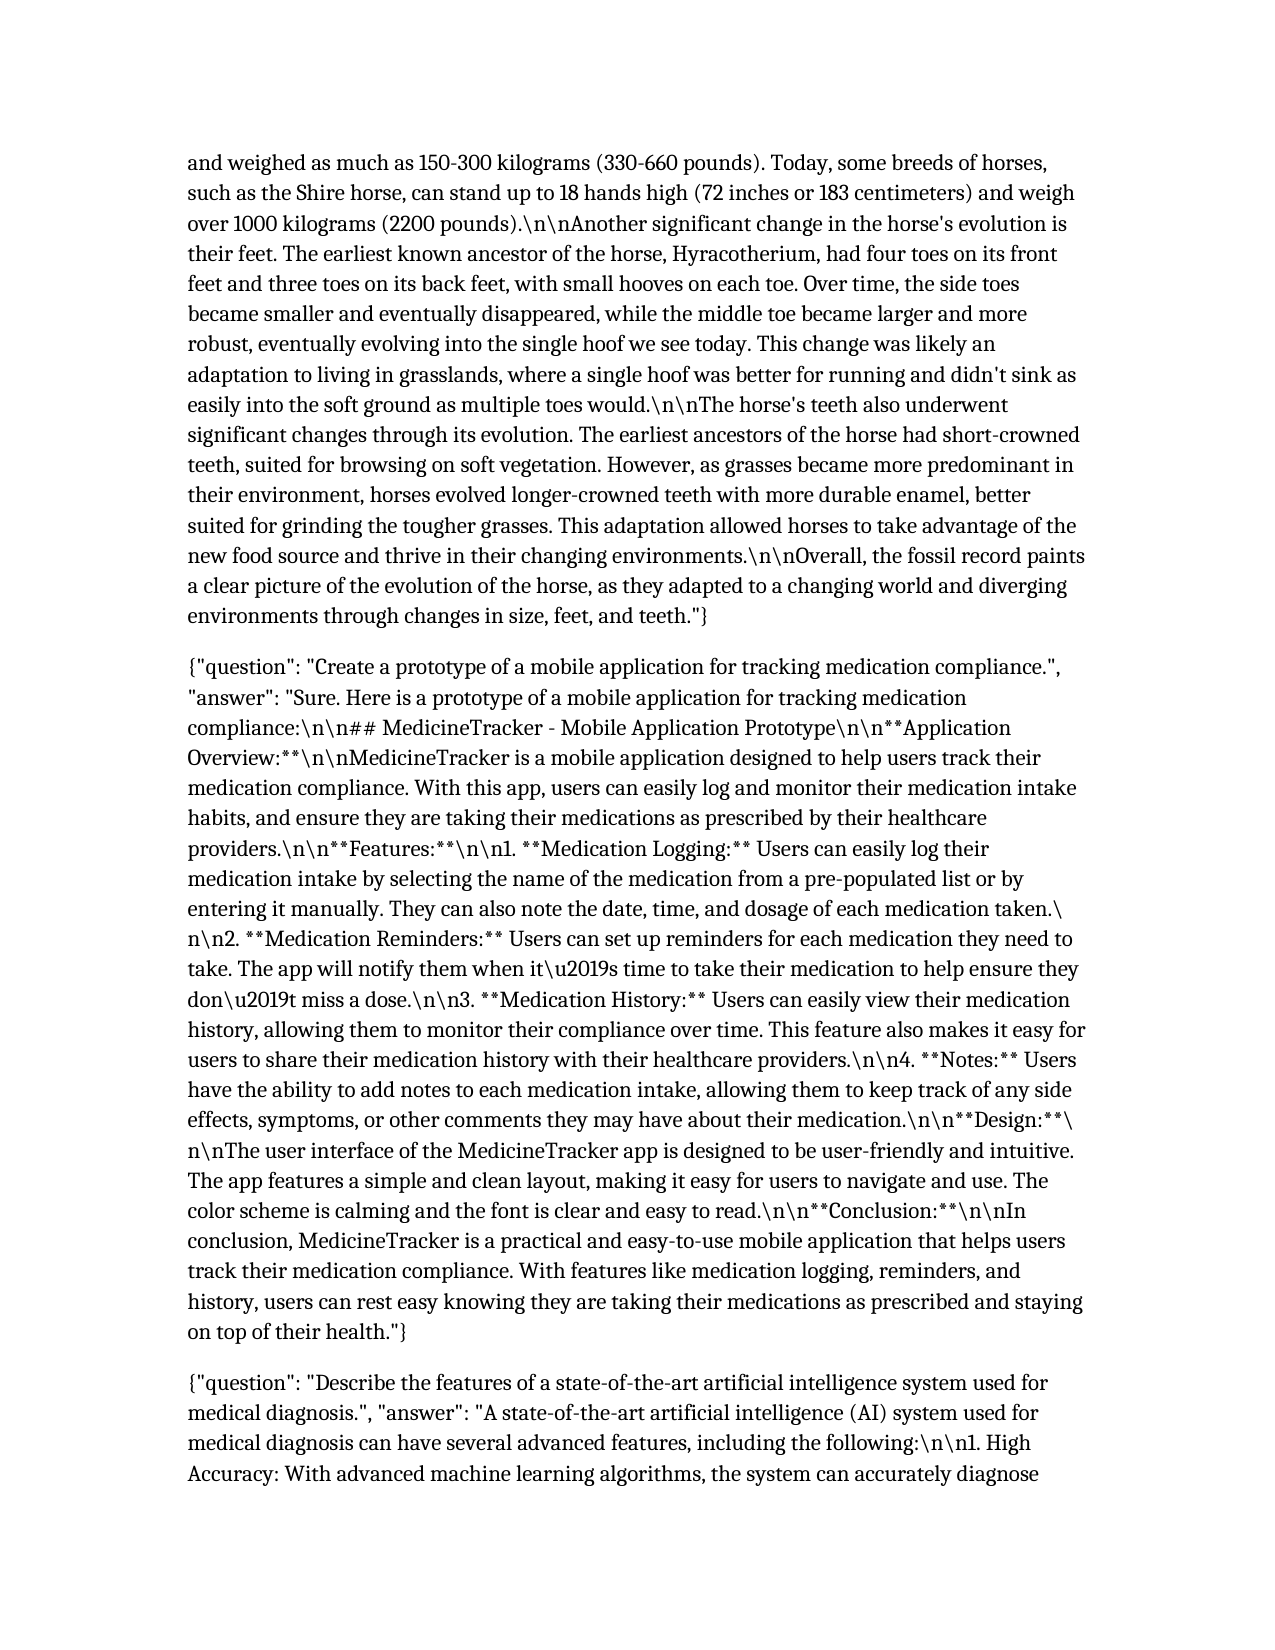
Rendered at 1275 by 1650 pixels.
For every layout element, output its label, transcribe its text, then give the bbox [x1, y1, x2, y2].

text {"question": "Create a prototype of a mobile application for tracking medication compliance.", "answer": "Sure. Here is a prototype of a mobile application for tracking medication compliance:\n\n## MedicineTracker - Mobile Application Prototype\n\n**Application Overview:**\n\nMedicineTracker is a mobile application designed to help users track their medication compliance. With this app, users can easily log and monitor their medication intake habits, and ensure they are taking their medications as prescribed by their healthcare providers.\n\n**Features:**\n\n1. **Medication Logging:** Users can easily log their medication intake by selecting the name of the medication from a pre-populated list or by entering it manually. They can also note the date, time, and dosage of each medication taken.\n\n2. **Medication Reminders:** Users can set up reminders for each medication they need to take. The app will notify them when it\u2019s time to take their medication to help ensure they don\u2019t miss a dose.\n\n3. **Medication History:** Users can easily view their medication history, allowing them to monitor their compliance over time. This feature also makes it easy for users to share their medication history with their healthcare providers.\n\n4. **Notes:** Users have the ability to add notes to each medication intake, allowing them to keep track of any side effects, symptoms, or other comments they may have about their medication.\n\n**Design:**\n\nThe user interface of the MedicineTracker app is designed to be user-friendly and intuitive. The app features a simple and clean layout, making it easy for users to navigate and use. The color scheme is calming and the font is clear and easy to read.\n\n**Conclusion:**\n\nIn conclusion, MedicineTracker is a practical and easy-to-use mobile application that helps users track their medication compliance. With features like medication logging, reminders, and history, users can rest easy knowing they are taking their medications as prescribed and staying on top of their health."} [187, 654, 1087, 1345]
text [187, 150, 1087, 629]
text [187, 1370, 1087, 1487]
